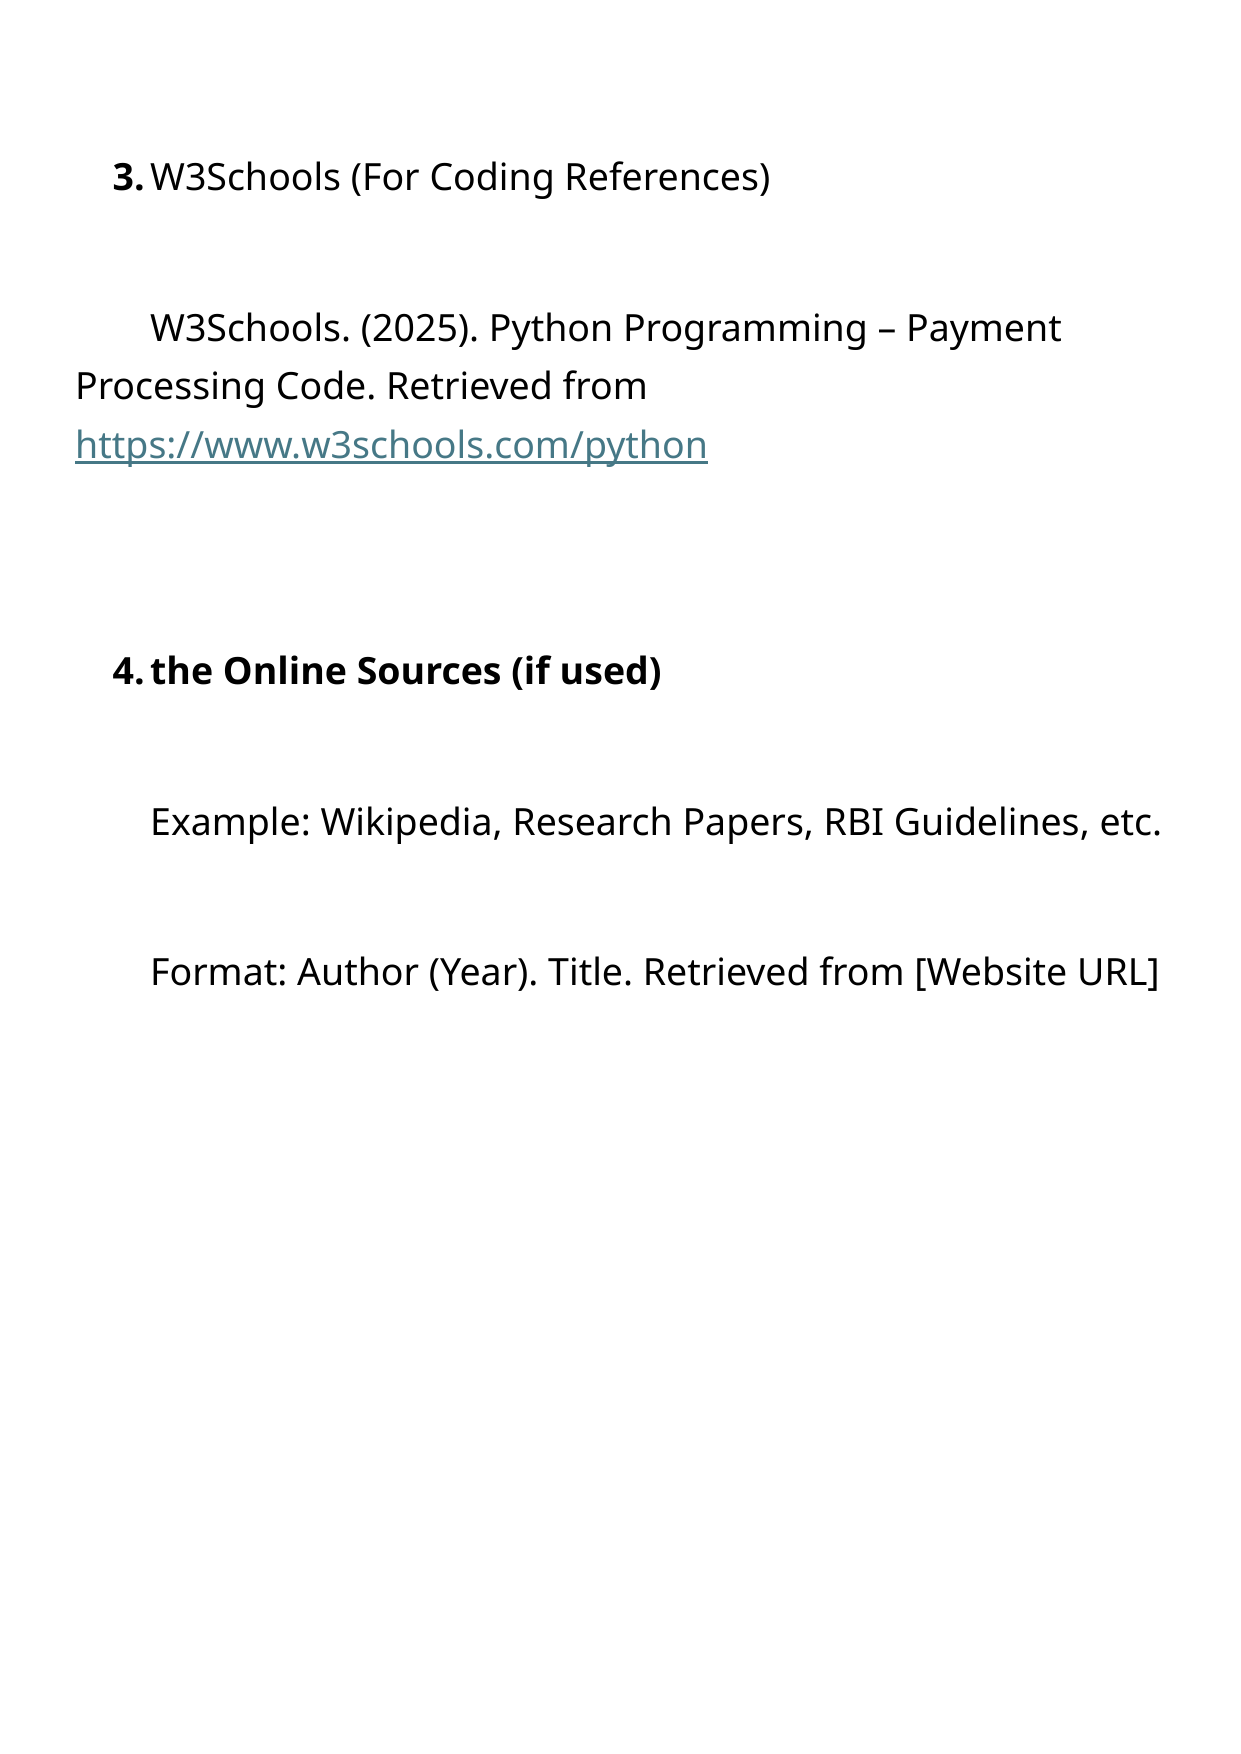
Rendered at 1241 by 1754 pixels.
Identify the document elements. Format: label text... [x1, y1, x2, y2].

list W3Schools (For Coding References) [112, 150, 1165, 201]
list the Online Sources (if used) [112, 644, 1165, 695]
text W3Schools. (2025). Python Programming – Payment Processing Code. Retrieved from https://www.w3schools.com/python [75, 301, 1165, 469]
text Format: Author (Year). Title. Retrieved from [Website URL] [75, 945, 1165, 996]
text Example: Wikipedia, Research Papers, RBI Guidelines, etc. [75, 795, 1165, 846]
